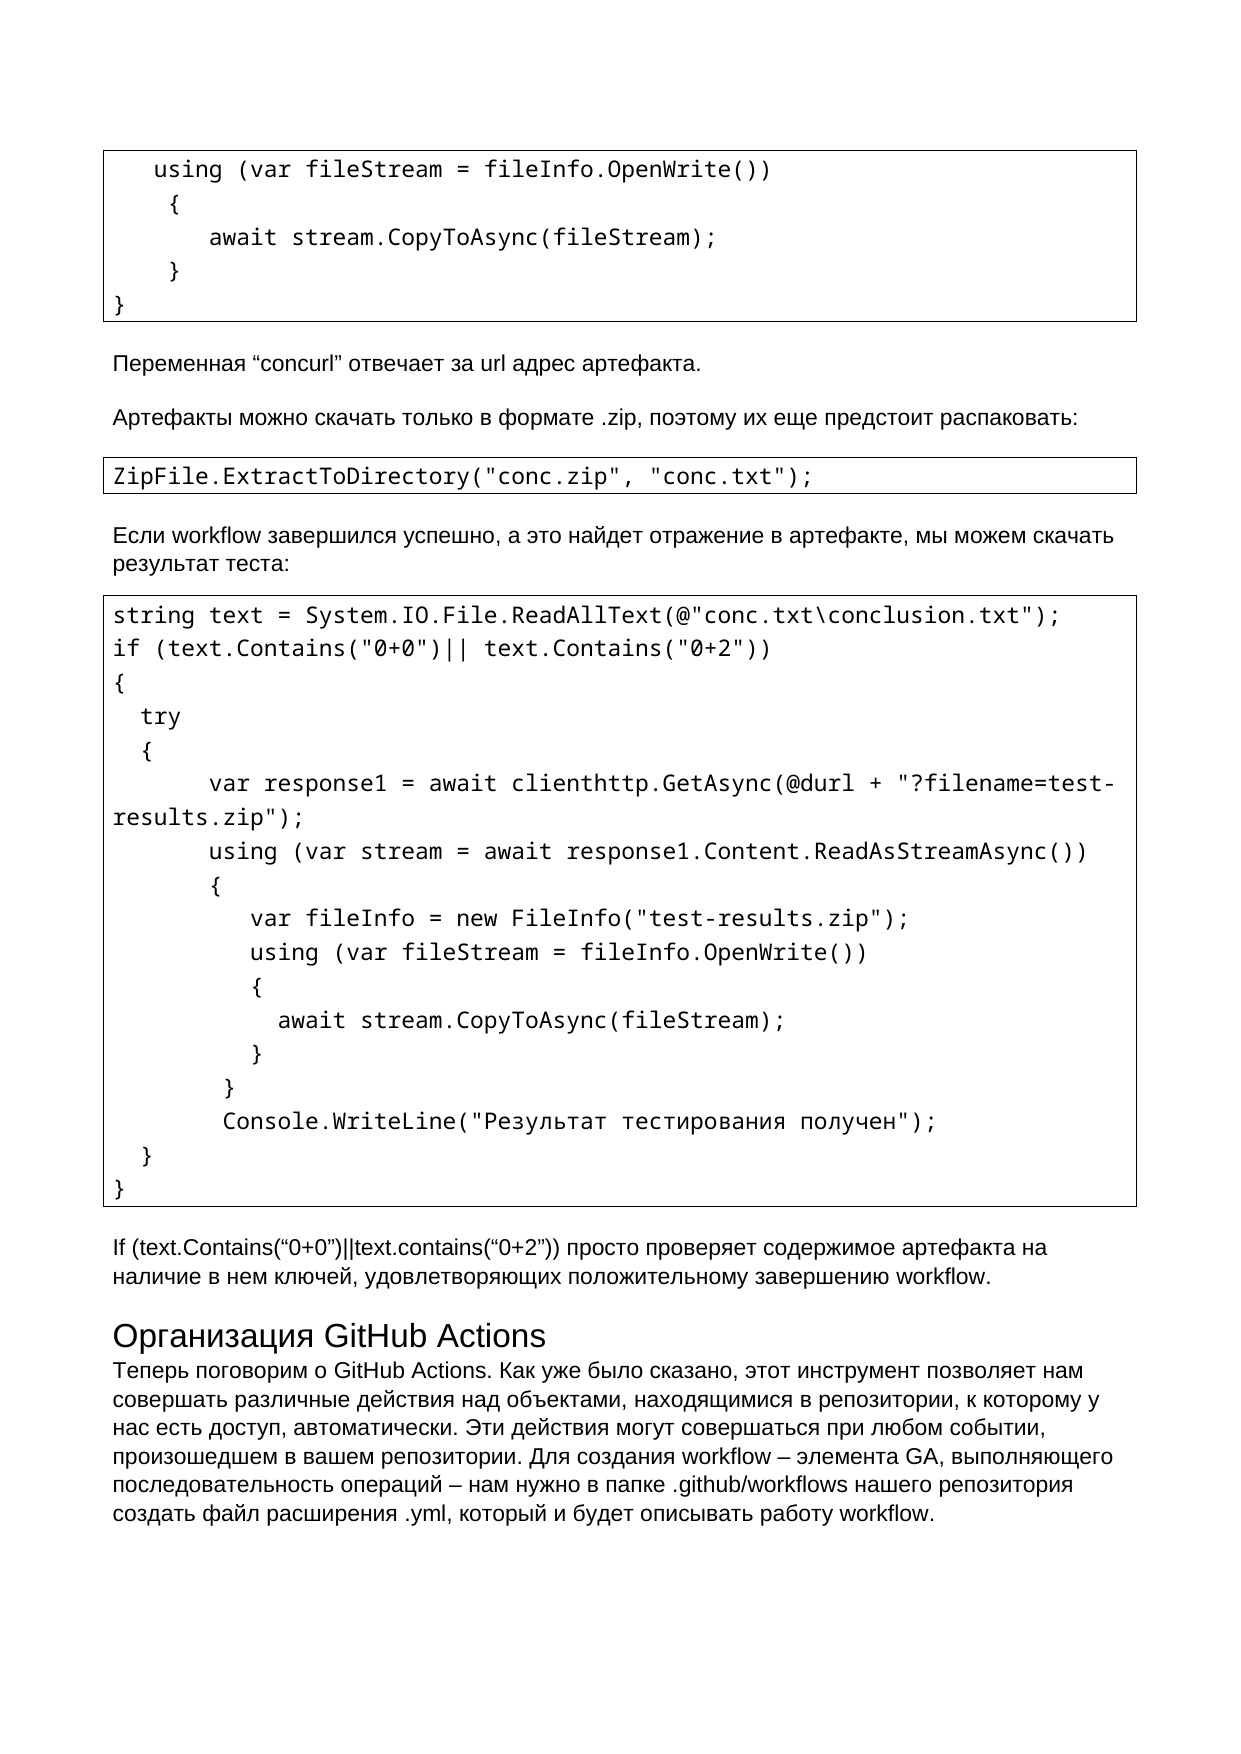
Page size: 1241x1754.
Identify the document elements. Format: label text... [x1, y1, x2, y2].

text string text = System.IO.File.ReadAllText(@"conc.txt\conclusion.txt"); [104, 596, 1136, 629]
text { [104, 730, 1136, 764]
text { [104, 184, 1136, 217]
text } [104, 1068, 1136, 1102]
text } [104, 285, 1136, 321]
text ZipFile.ExtractToDirectory("conc.zip", "conc.txt"); [104, 458, 1136, 493]
text } [104, 251, 1136, 285]
text using (var stream = await response1.Content.ReadAsStreamAsync()) [104, 832, 1136, 865]
text { [104, 865, 1136, 899]
subtitle Организация GitHub Actions [112, 1316, 1128, 1354]
text try [104, 697, 1136, 730]
text { [104, 663, 1136, 697]
text If (text.Contains(“0+0”)||text.contains(“0+2”)) просто проверяет содержимое артефакта на наличие в нем ключей, удовлетворяющих положительному завершению workflow. [112, 1234, 1128, 1289]
text } [104, 1169, 1136, 1206]
text using (var fileStream = fileInfo.OpenWrite()) [104, 151, 1136, 184]
text Теперь поговорим о GitHub Actions. Как уже было сказано, этот инструмент позволяет нам совершать различные действия над объектами, находящимися в репозитории, к которому у нас есть доступ, автоматически. Эти действия могут совершаться при любом событии, произошедшем в вашем репозитории. Для создания workflow – элемента GA, выполняющего последовательность операций – нам нужно в папке .github/workflows нашего репозитория создать файл расширения .yml, который и будет описывать работу workflow. [112, 1357, 1128, 1526]
text await stream.CopyToAsync(fileStream); [104, 217, 1136, 251]
text Console.WriteLine("Результат тестирования получен"); [104, 1102, 1136, 1135]
text Если workflow завершился успешно, а это найдет отражение в артефакте, мы можем скачать результат теста: [112, 522, 1128, 577]
text Переменная “concurl” отвечает за url адрес артефакта. [112, 350, 1128, 376]
text } [104, 1034, 1136, 1068]
text } [104, 1135, 1136, 1169]
text await stream.CopyToAsync(fileStream); [104, 1000, 1136, 1034]
text var response1 = await clienthttp.GetAsync(@durl + "?filename=test-results.zip"); [104, 764, 1136, 832]
text { [104, 967, 1136, 1000]
text var fileInfo = new FileInfo("test-results.zip"); [104, 899, 1136, 933]
text using (var fileStream = fileInfo.OpenWrite()) [104, 933, 1136, 967]
text Артефакты можно скачать только в формате .zip, поэтому их еще предстоит распаковать: [112, 403, 1128, 430]
text if (text.Contains("0+0")|| text.Contains("0+2")) [104, 629, 1136, 663]
